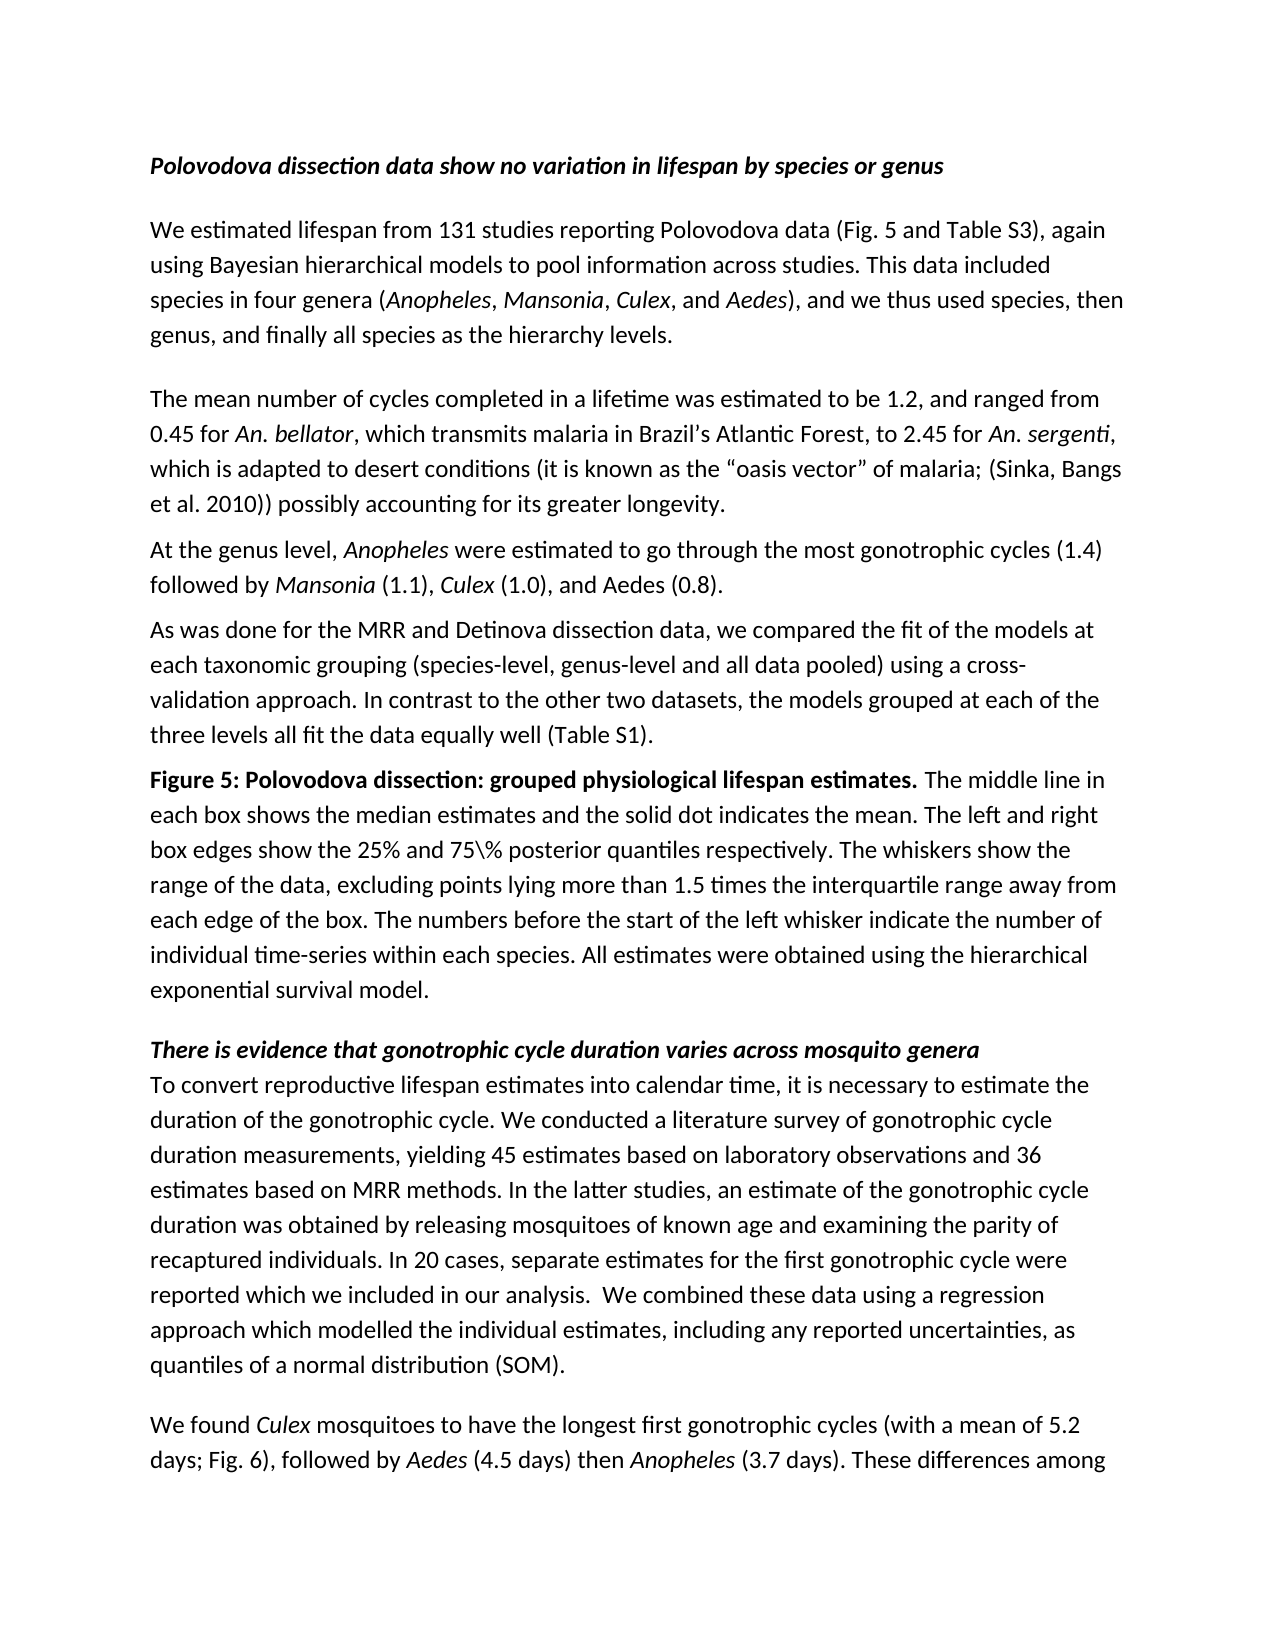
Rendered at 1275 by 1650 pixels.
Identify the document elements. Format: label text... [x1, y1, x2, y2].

text The mean number of cycles completed in a lifetime was estimated to be 1.2, and ranged from 0.45 for An. bellator, which transmits malaria in Brazil’s Atlantic Forest, to 2.45 for An. sergenti, which is adapted to desert conditions (it is known as the “oasis vector” of malaria; (Sinka, Bangs et al. 2010)) possibly accounting for its greater longevity. [150, 383, 1125, 519]
text At the genus level, Anopheles were estimated to go through the most gonotrophic cycles (1.4) followed by Mansonia (1.1), Culex (1.0), and Aedes (0.8). [150, 534, 1125, 599]
text Polovodova dissection data show no variation in lifespan by species or genus [150, 150, 1125, 181]
text There is evidence that gonotrophic cycle duration varies across mosquito genera [150, 1034, 1127, 1065]
text We estimated lifespan from 131 studies reporting Polovodova data (Fig. 5 and Table S3), again using Bayesian hierarchical models to pool information across studies. This data included species in four genera (Anopheles, Mansonia, Culex, and Aedes), and we thus used species, then genus, and finally all species as the hierarchy levels. [150, 214, 1125, 350]
text To convert reproductive lifespan estimates into calendar time, it is necessary to estimate the duration of the gonotrophic cycle. We conducted a literature survey of gonotrophic cycle duration measurements, yielding 45 estimates based on laboratory observations and 36 estimates based on MRR methods. In the latter studies, an estimate of the gonotrophic cycle duration was obtained by releasing mosquitoes of known age and examining the parity of recaptured individuals. In 20 cases, separate estimates for the first gonotrophic cycle were reported which we included in our analysis. We combined these data using a regression approach which modelled the individual estimates, including any reported uncertainties, as quantiles of a normal distribution (SOM). [150, 1069, 1125, 1380]
text Figure 5: Polovodova dissection: grouped physiological lifespan estimates. The middle line in each box shows the median estimates and the solid dot indicates the mean. The left and right box edges show the 25% and 75\% posterior quantiles respectively. The whiskers show the range of the data, excluding points lying more than 1.5 times the interquartile range away from each edge of the box. The numbers before the start of the left whisker indicate the number of individual time-series within each species. All estimates were obtained using the hierarchical exponential survival model. [150, 764, 1125, 1005]
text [150, 1409, 1127, 1475]
text As was done for the MRR and Detinova dissection data, we compared the fit of the models at each taxonomic grouping (species-level, genus-level and all data pooled) using a cross-validation approach. In contrast to the other two datasets, the models grouped at each of the three levels all fit the data equally well (Table S1). [150, 614, 1125, 750]
